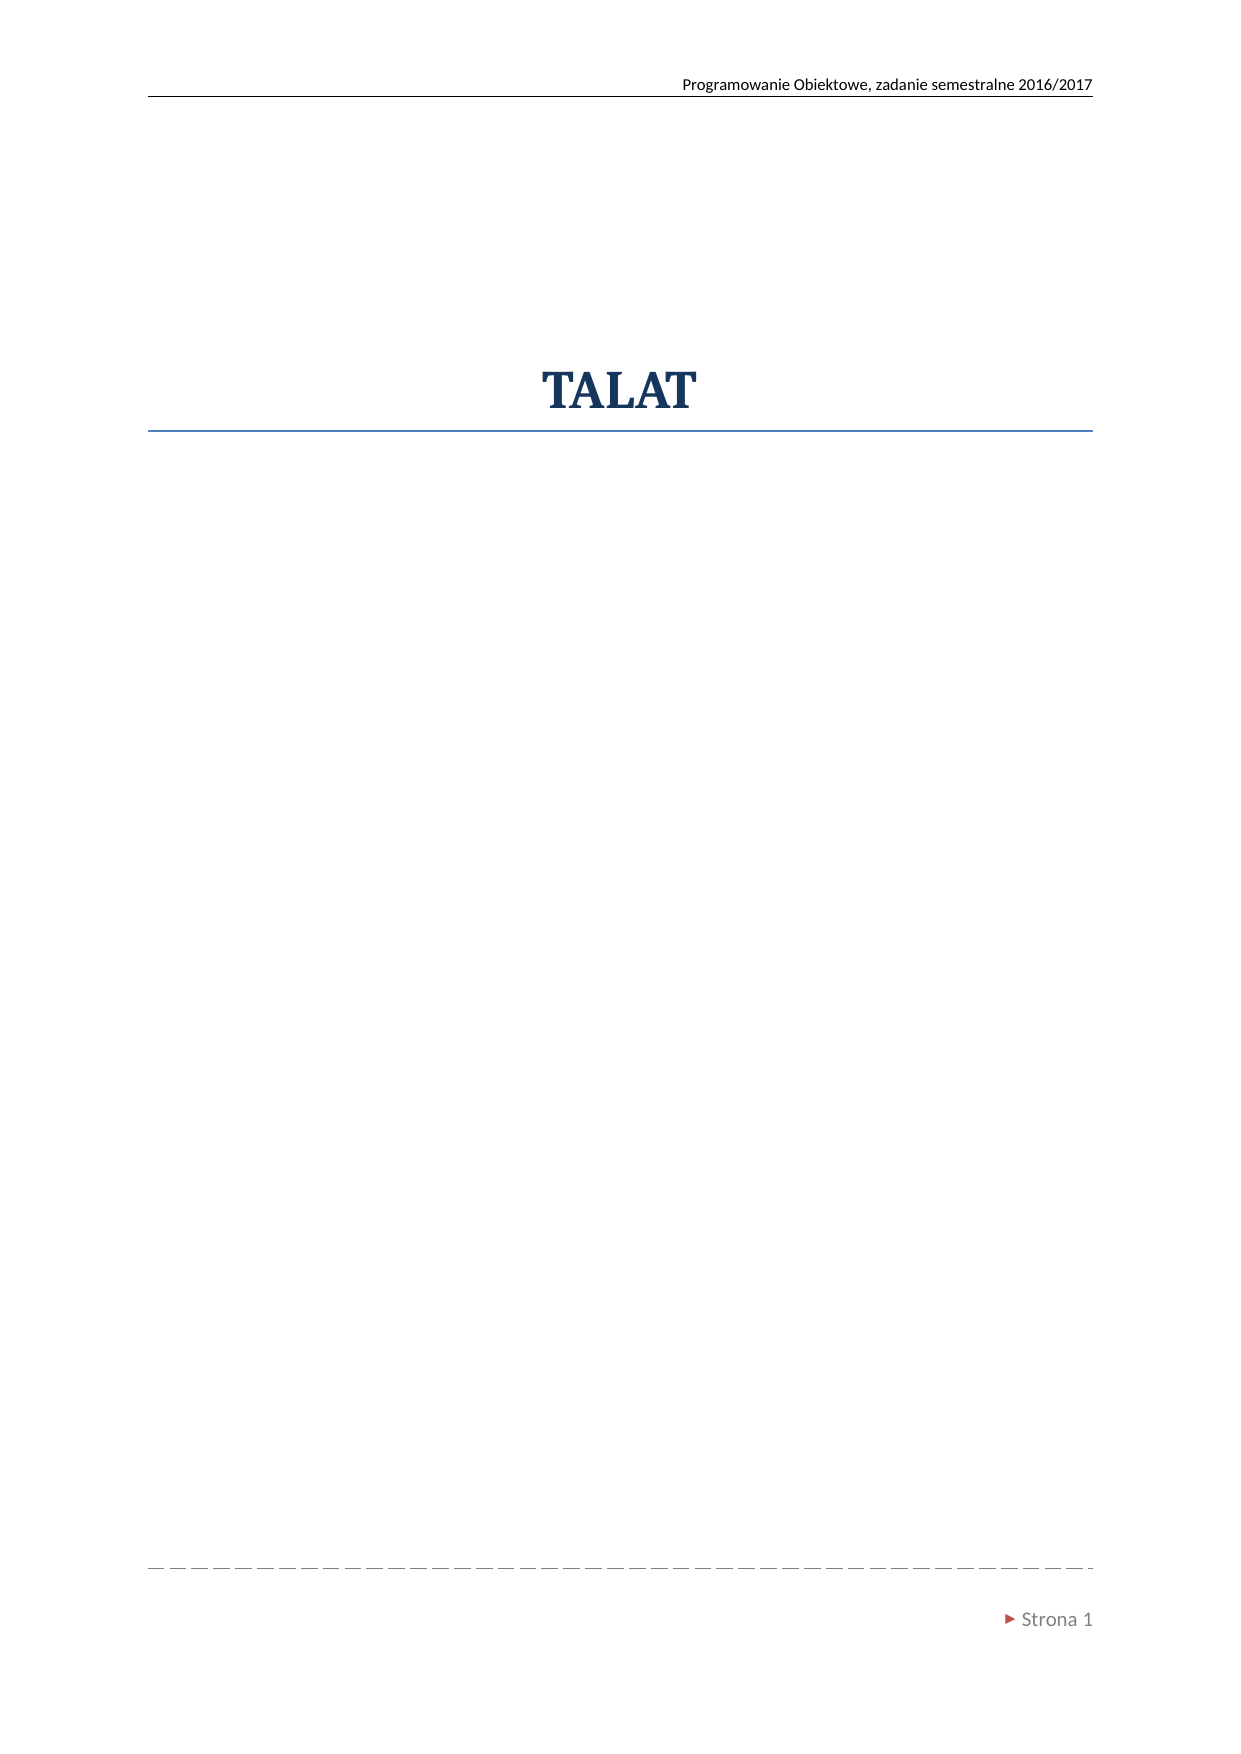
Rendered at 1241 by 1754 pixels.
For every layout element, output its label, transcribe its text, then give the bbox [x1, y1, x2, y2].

title TALAT [148, 360, 1093, 430]
